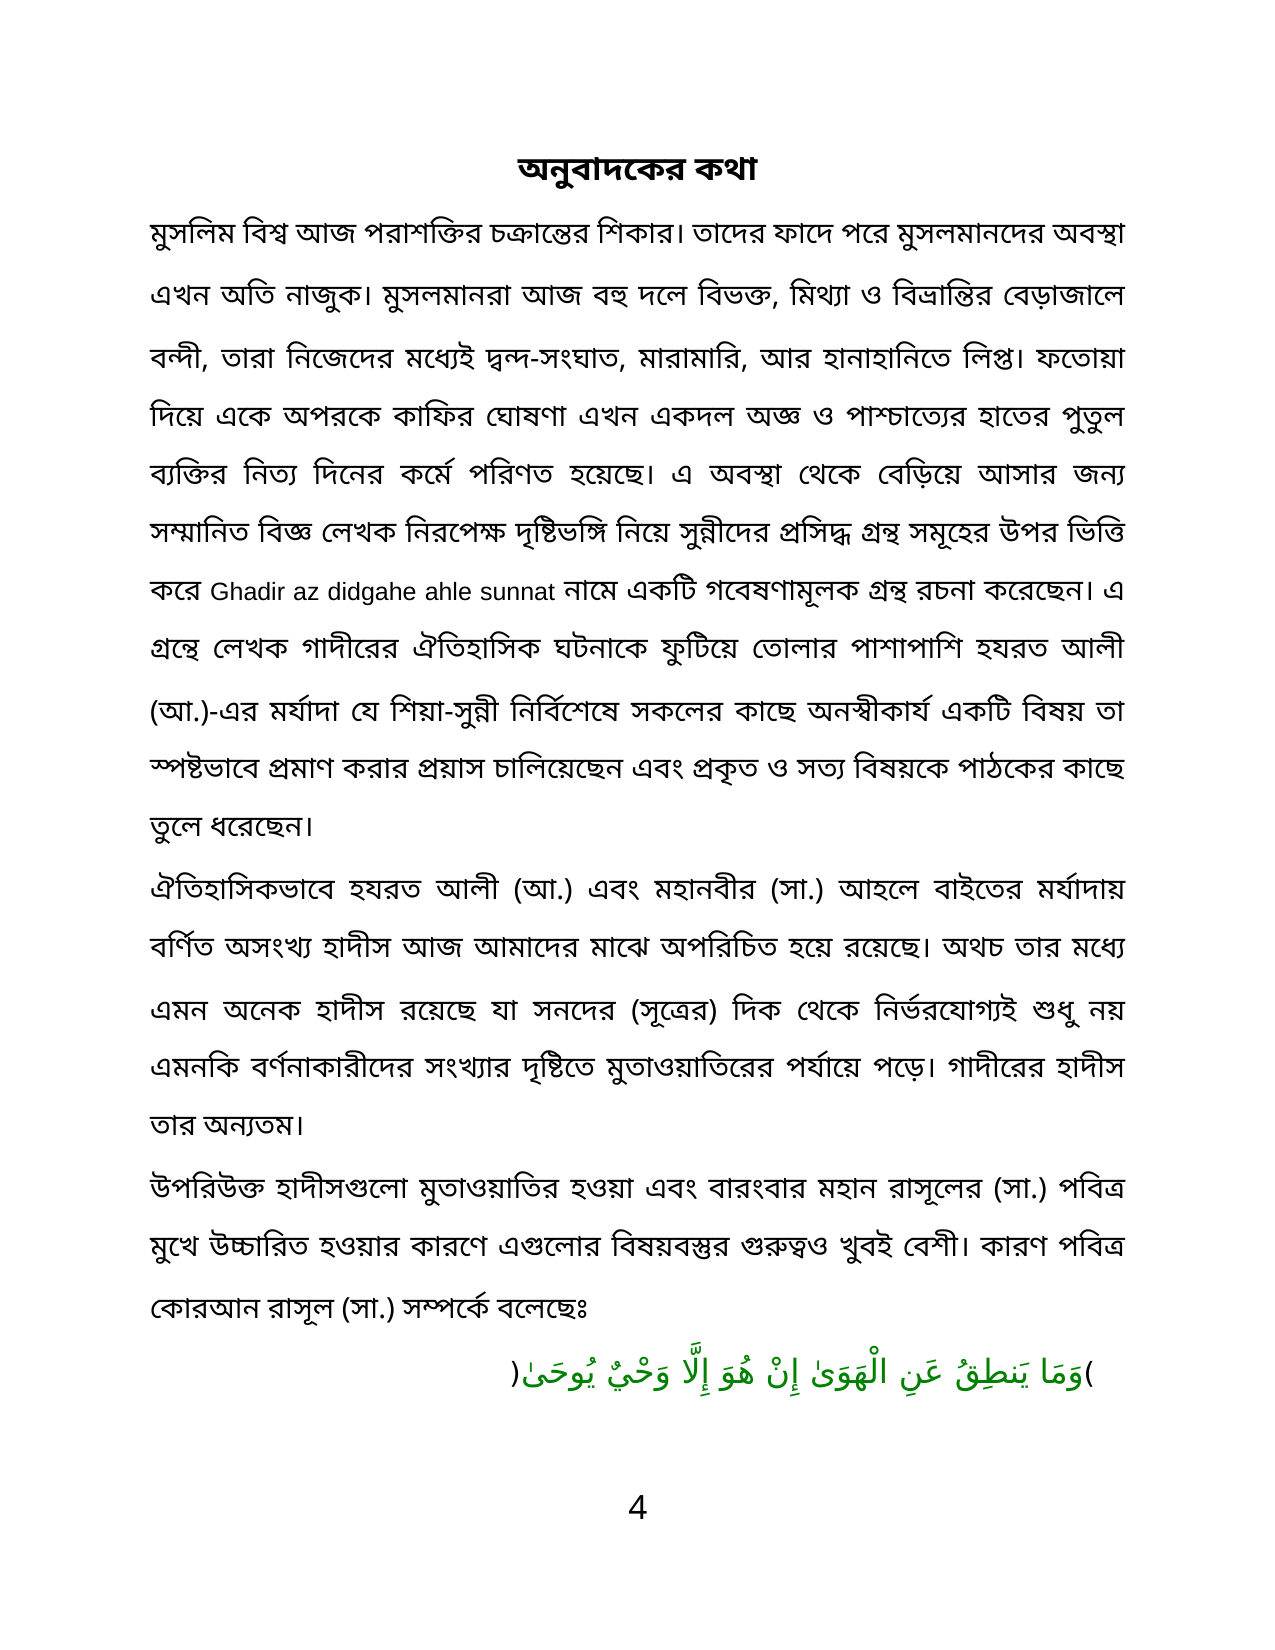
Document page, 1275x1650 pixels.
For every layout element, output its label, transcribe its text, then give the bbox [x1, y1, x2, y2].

text অনুবাদকের কথা [150, 150, 1125, 194]
text উপরিউক্ত হাদীসগুলো মুতাওয়াতির হওয়া এবং বারংবার মহান রাসূলের (সা.) পবিত্র মুখে উচ্চারিত হওয়ার কারণে এগুলোর বিষয়বস্তুর গুরুত্বও খুবই বেশী। কারণ পবিত্র কোরআন রাসূল (সা.) সম্পর্কে বলেছেঃ [150, 1167, 1125, 1331]
text ঐতিহাসিকভাবে হযরত আলী (আ.) এবং মহানবীর (সা.) আহলে বাইতের মর্যাদায় বর্ণিত অসংখ্য হাদীস আজ আমাদের মাঝে অপরিচিত হয়ে রয়েছে। অথচ তার মধ্যে এমন অনেক হাদীস রয়েছে যা সনদের (সূত্রের) দিক থেকে নির্ভরযোগ্যই শুধু নয় এমনকি বর্ণনাকারীদের সংখ্যার দৃষ্টিতে মুতাওয়াতিরের পর্যায়ে পড়ে। গাদীরের হাদীস তার অন্যতম। [150, 868, 1125, 1148]
text মুসলিম বিশ্ব আজ পরাশক্তির চক্রান্তের শিকার। তাদের ফাদে পরে মুসলমানদের অবস্থা এখন অতি নাজুক। মুসলমানরা আজ বহু দলে বিভক্ত, মিথ্যা ও বিভ্রান্তির বেড়াজালে বন্দী, তারা নিজেদের মধ্যেই দ্বন্দ-সংঘাত, মারামারি, আর হানাহানিতে লিপ্ত। ফতোয়া দিয়ে একে অপরকে কাফির ঘোষণা এখন একদল অজ্ঞ ও পাশ্চাত্যের হাতের পুতুল ব্যক্তির নিত্য দিনের কর্মে পরিণত হয়েছে। এ অবস্থা থেকে বেড়িয়ে আসার জন্য সম্মানিত বিজ্ঞ লেখক নিরপেক্ষ দৃষ্টিভঙ্গি নিয়ে সুন্নীদের প্রসিদ্ধ গ্রন্থ সমূহের উপর ভিত্তি করে Ghadir az didgahe ahle sunnat নামে একটি গবেষণামূলক গ্রন্থ রচনা করেছেন। এ গ্রন্থে লেখক গাদীরের ঐতিহাসিক ঘটনাকে ফুটিয়ে তোলার পাশাপাশি হযরত আলী (আ.)-এর মর্যাদা যে শিয়া-সুন্নী নির্বিশেষে সকলের কাছে অনস্বীকার্য একটি বিষয় তা স্পষ্টভাবে প্রমাণ করার প্রয়াস চালিয়েছেন এবং প্রকৃত ও সত্য বিষয়কে পাঠকের কাছে তুলে ধরেছেন। [150, 216, 1125, 849]
text )وَمَا يَنطِقُ عَنِ الْهَوَىٰ إِنْ هُوَ إِلَّا وَحْيٌ يُوحَىٰ( [150, 1352, 1125, 1391]
